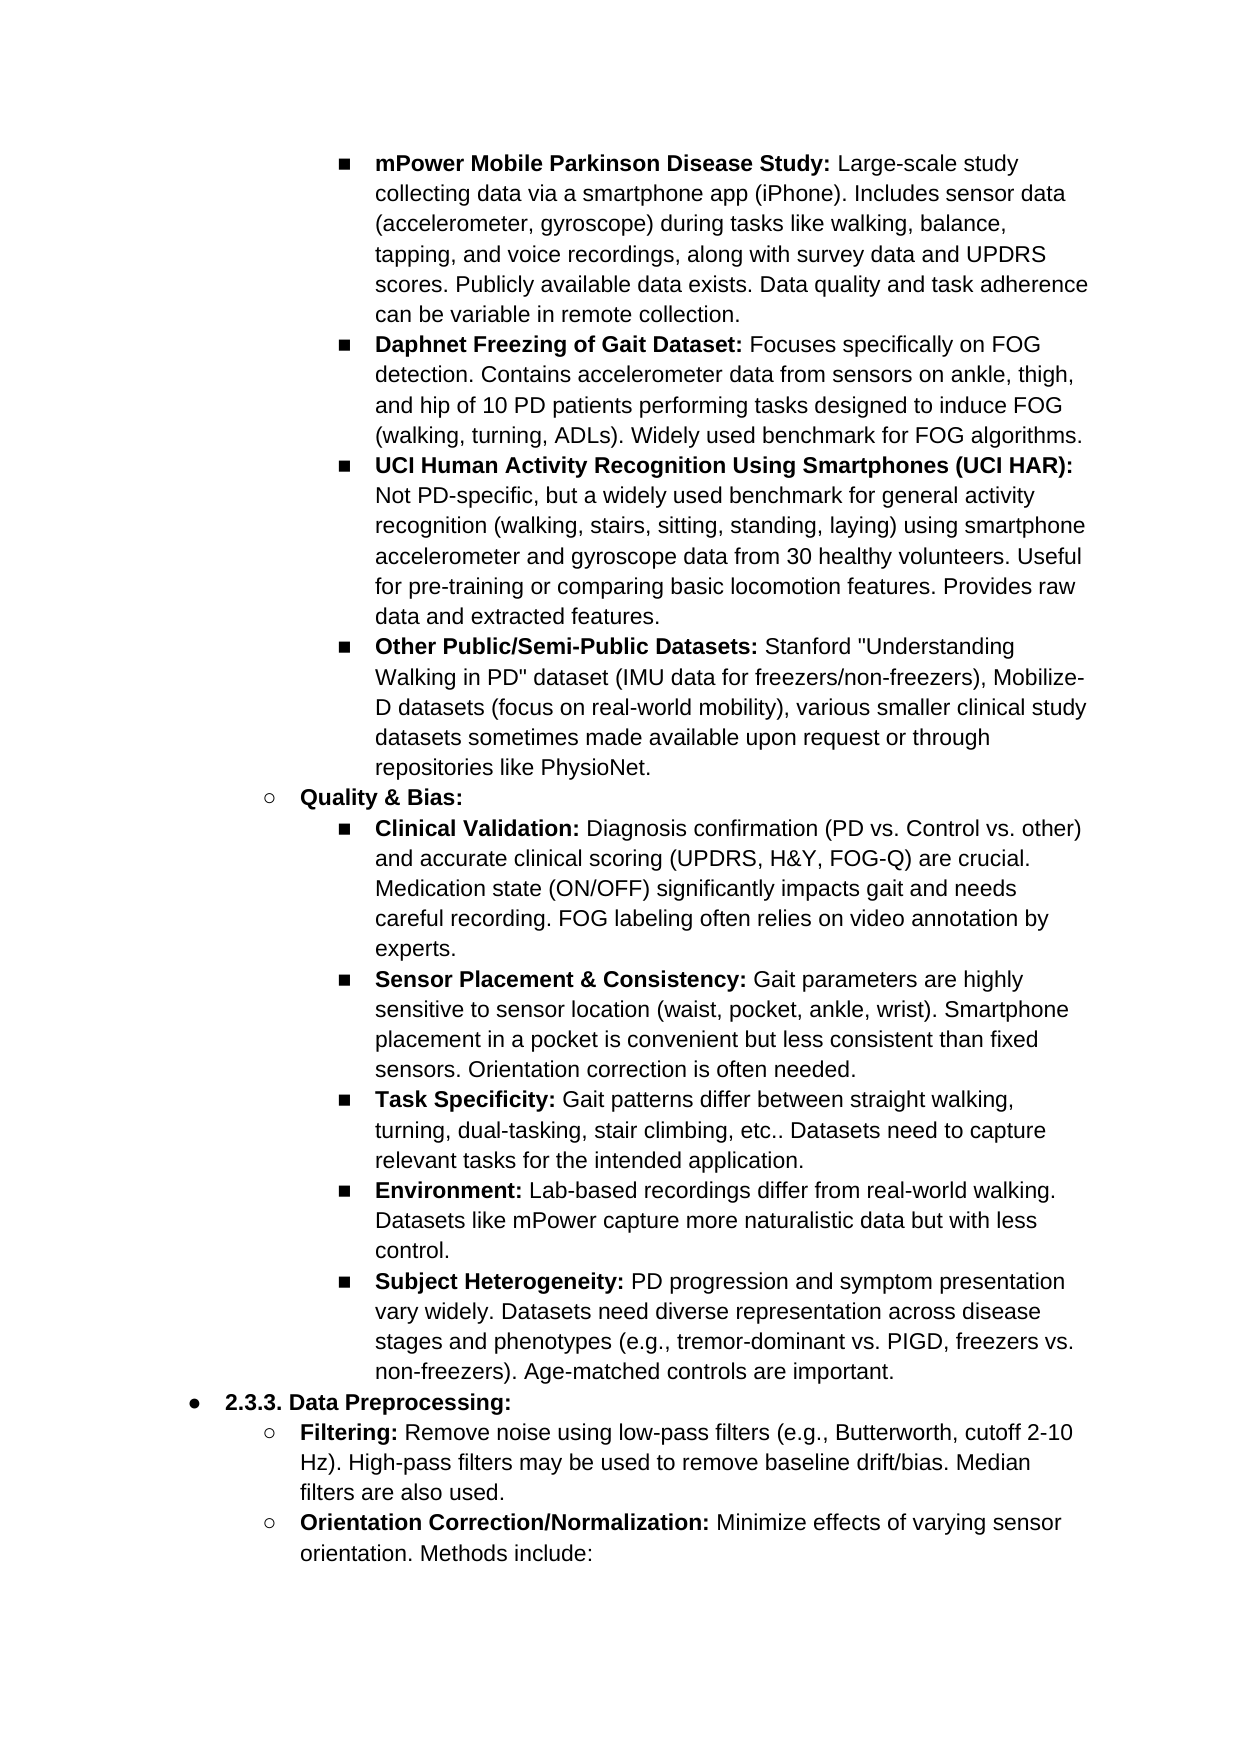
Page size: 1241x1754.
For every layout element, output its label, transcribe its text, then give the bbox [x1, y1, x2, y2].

list Orientation Correction/Normalization: Minimize effects of varying sensor orientation. Methods include: [262, 1509, 1090, 1566]
list Clinical Validation: Diagnosis confirmation (PD vs. Control vs. other) and accurate clinical scoring (UPDRS, H&Y, FOG-Q) are crucial. Medication state (ON/OFF) significantly impacts gait and needs careful recording. FOG labeling often relies on video annotation by experts. [337, 814, 1090, 962]
list Quality & Bias: [262, 784, 1090, 811]
list UCI Human Activity Recognition Using Smartphones (UCI HAR): Not PD-specific, but a widely used benchmark for general activity recognition (walking, stairs, sitting, standing, laying) using smartphone accelerometer and gyroscope data from 30 healthy volunteers. Useful for pre-training or comparing basic locomotion features. Provides raw data and extracted features. [337, 452, 1090, 629]
list mPower Mobile Parkinson Disease Study: Large-scale study collecting data via a smartphone app (iPhone). Includes sensor data (accelerometer, gyroscope) during tasks like walking, balance, tapping, and voice recordings, along with survey data and UPDRS scores. Publicly available data exists. Data quality and task adherence can be variable in remote collection. [337, 150, 1090, 327]
list Task Specificity: Gait patterns differ between straight walking, turning, dual-tasking, stair climbing, etc.. Datasets need to capture relevant tasks for the intended application. [337, 1086, 1090, 1173]
list Sensor Placement & Consistency: Gait parameters are highly sensitive to sensor location (waist, pocket, ankle, wrist). Smartphone placement in a pocket is convenient but less consistent than fixed sensors. Orientation correction is often needed. [337, 966, 1090, 1083]
list Other Public/Semi-Public Datasets: Stanford "Understanding Walking in PD" dataset (IMU data for freezers/non-freezers), Mobilize-D datasets (focus on real-world mobility), various smaller clinical study datasets sometimes made available upon request or through repositories like PhysioNet. [337, 633, 1090, 781]
list Environment: Lab-based recordings differ from real-world walking. Datasets like mPower capture more naturalistic data but with less control. [337, 1177, 1090, 1264]
list Subject Heterogeneity: PD progression and symptom presentation vary widely. Datasets need diverse representation across disease stages and phenotypes (e.g., tremor-dominant vs. PIGD, freezers vs. non-freezers). Age-matched controls are important. [337, 1268, 1090, 1385]
list Daphnet Freezing of Gait Dataset: Focuses specifically on FOG detection. Contains accelerometer data from sensors on ankle, thigh, and hip of 10 PD patients performing tasks designed to induce FOG (walking, turning, ADLs). Widely used benchmark for FOG algorithms. [337, 331, 1090, 448]
list Filtering: Remove noise using low-pass filters (e.g., Butterworth, cutoff 2-10 Hz). High-pass filters may be used to remove baseline drift/bias. Median filters are also used. [262, 1419, 1090, 1506]
list 2.3.3. Data Preprocessing: [187, 1388, 1090, 1415]
